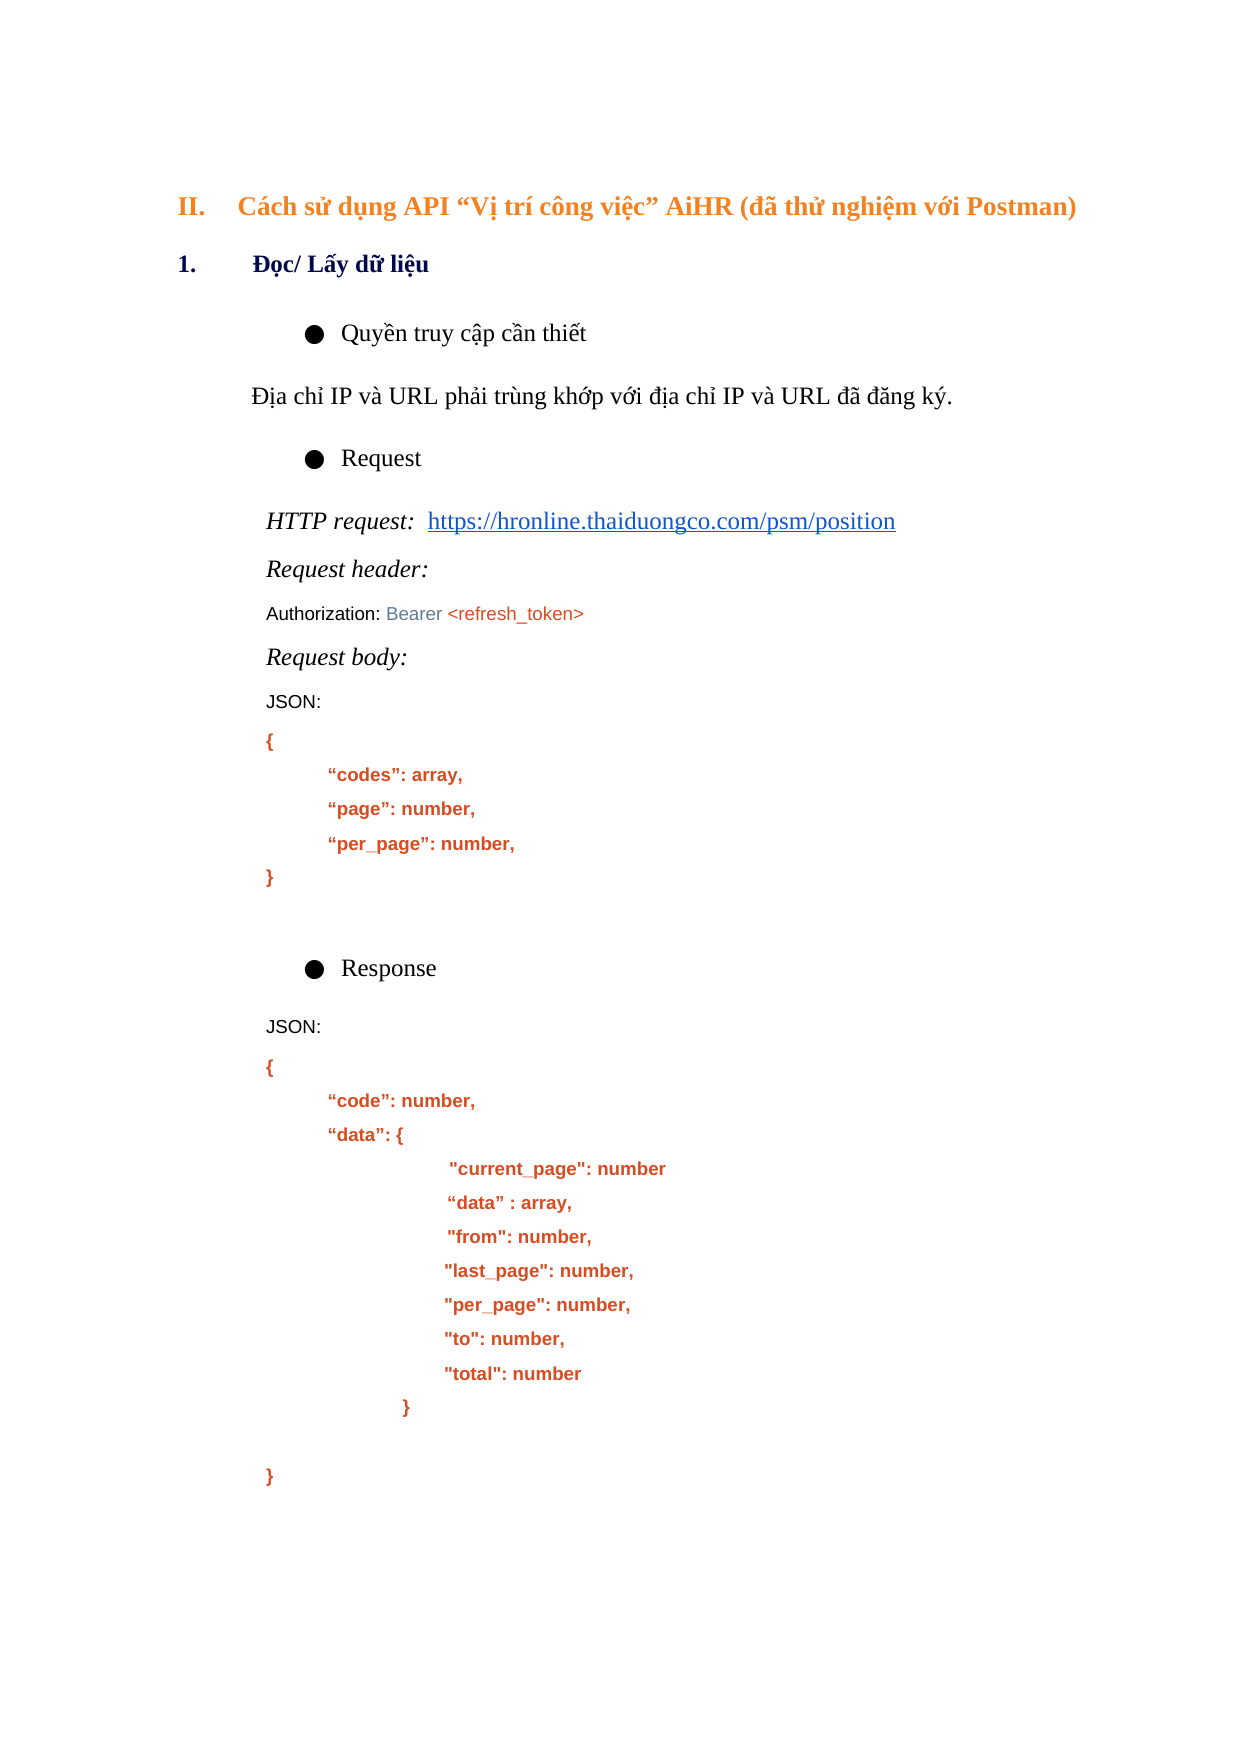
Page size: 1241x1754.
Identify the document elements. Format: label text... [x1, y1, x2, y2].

text "per_page": number, [341, 1294, 1122, 1316]
text Authorization: Bearer <refresh_token> [266, 603, 1122, 624]
subtitle Cách sử dụng API “Vị trí công việc” AiHR (đã thử nghiệm với Postman) [177, 190, 1122, 221]
text "from": number, [416, 1226, 1122, 1248]
text "to": number, [341, 1328, 1122, 1350]
list Response [303, 940, 1122, 991]
text “code”: number, [266, 1090, 1122, 1111]
list Quyền truy cập cần thiết [303, 304, 1122, 356]
text "current_page": number [341, 1158, 1122, 1179]
text } [266, 866, 1122, 888]
text “codes”: array, [266, 764, 1122, 786]
text } [327, 1396, 1122, 1418]
text “data” : array, [416, 1192, 1122, 1213]
text "total": number [341, 1362, 1122, 1384]
text JSON: [266, 691, 1122, 712]
list Request [303, 429, 1122, 481]
text JSON: [266, 1016, 1122, 1038]
text { [266, 1056, 1122, 1077]
text “per_page”: number, [266, 832, 1122, 854]
text Request body: [266, 642, 1122, 671]
text “page”: number, [266, 798, 1122, 820]
text { [266, 730, 1122, 752]
text HTTP request: https://hronline.thaiduongco.com/psm/position [266, 506, 1122, 535]
subtitle Đọc/ Lấy dữ liệu [177, 249, 1122, 278]
text "last_page": number, [341, 1260, 1122, 1282]
text Request header: [266, 554, 1122, 583]
text “data”: { [266, 1124, 1122, 1145]
text } [266, 1464, 1122, 1486]
text Địa chỉ IP và URL phải trùng khớp với địa chỉ IP và URL đã đăng ký. [251, 381, 1122, 410]
